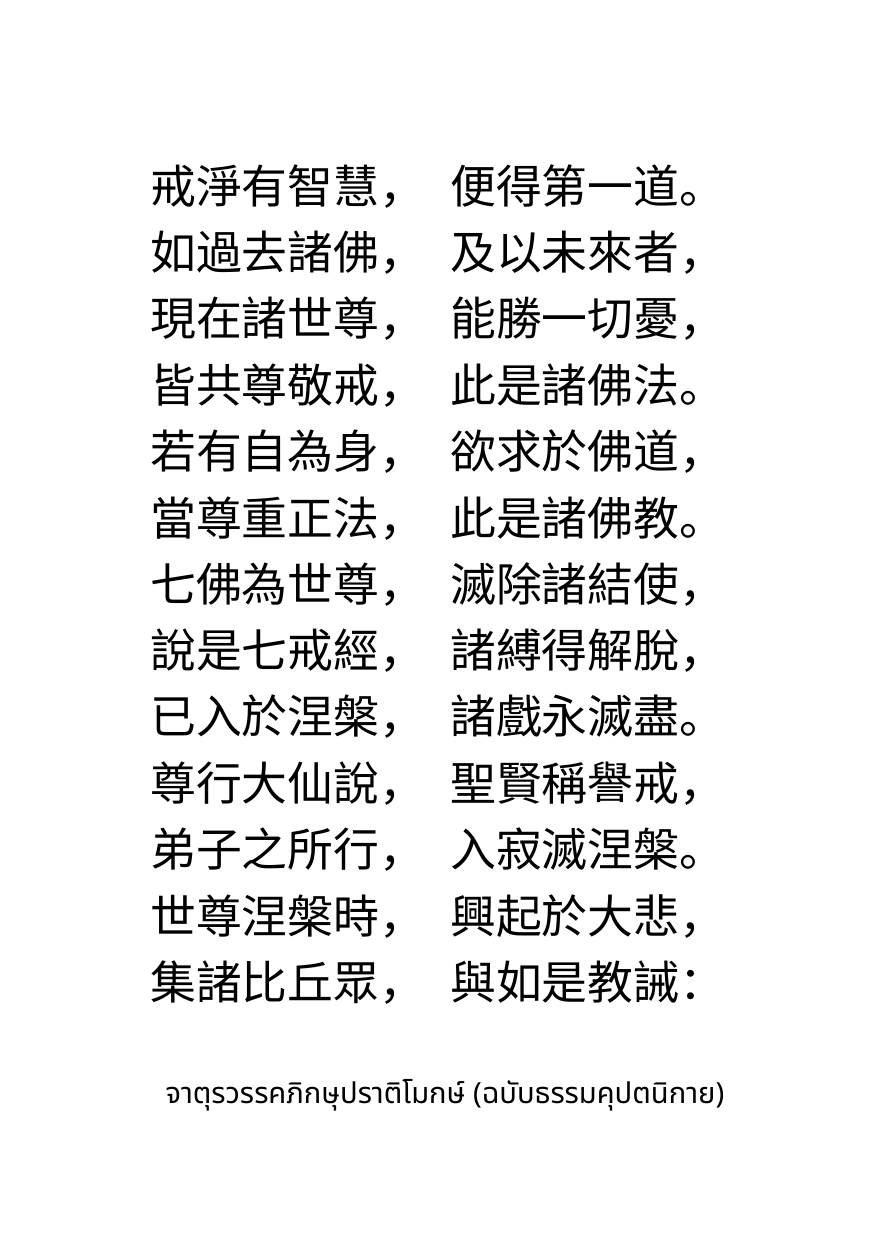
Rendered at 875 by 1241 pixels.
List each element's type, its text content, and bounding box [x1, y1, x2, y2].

text 若有自為身， 欲求於佛道， [150, 415, 724, 482]
text 世尊涅槃時， 興起於大悲， [150, 880, 724, 946]
text 弟子之所行， 入寂滅涅槃。 [150, 813, 724, 880]
text 七佛為世尊， 滅除諸結使， [150, 548, 724, 614]
text 皆共尊敬戒， 此是諸佛法。 [150, 349, 724, 415]
text 已入於涅槃， 諸戲永滅盡。 [150, 681, 724, 747]
text 尊行大仙說， 聖賢稱譽戒， [150, 747, 724, 813]
text 現在諸世尊， 能勝一切憂， [150, 283, 724, 349]
text 如過去諸佛， 及以未來者， [150, 216, 724, 283]
text 當尊重正法， 此是諸佛教。 [150, 482, 724, 548]
text 集諸比丘眾， 與如是教誡： [150, 946, 724, 1013]
text 戒淨有智慧， 便得第一道。 [150, 150, 724, 216]
text 說是七戒經， 諸縛得解脫， [150, 614, 724, 681]
